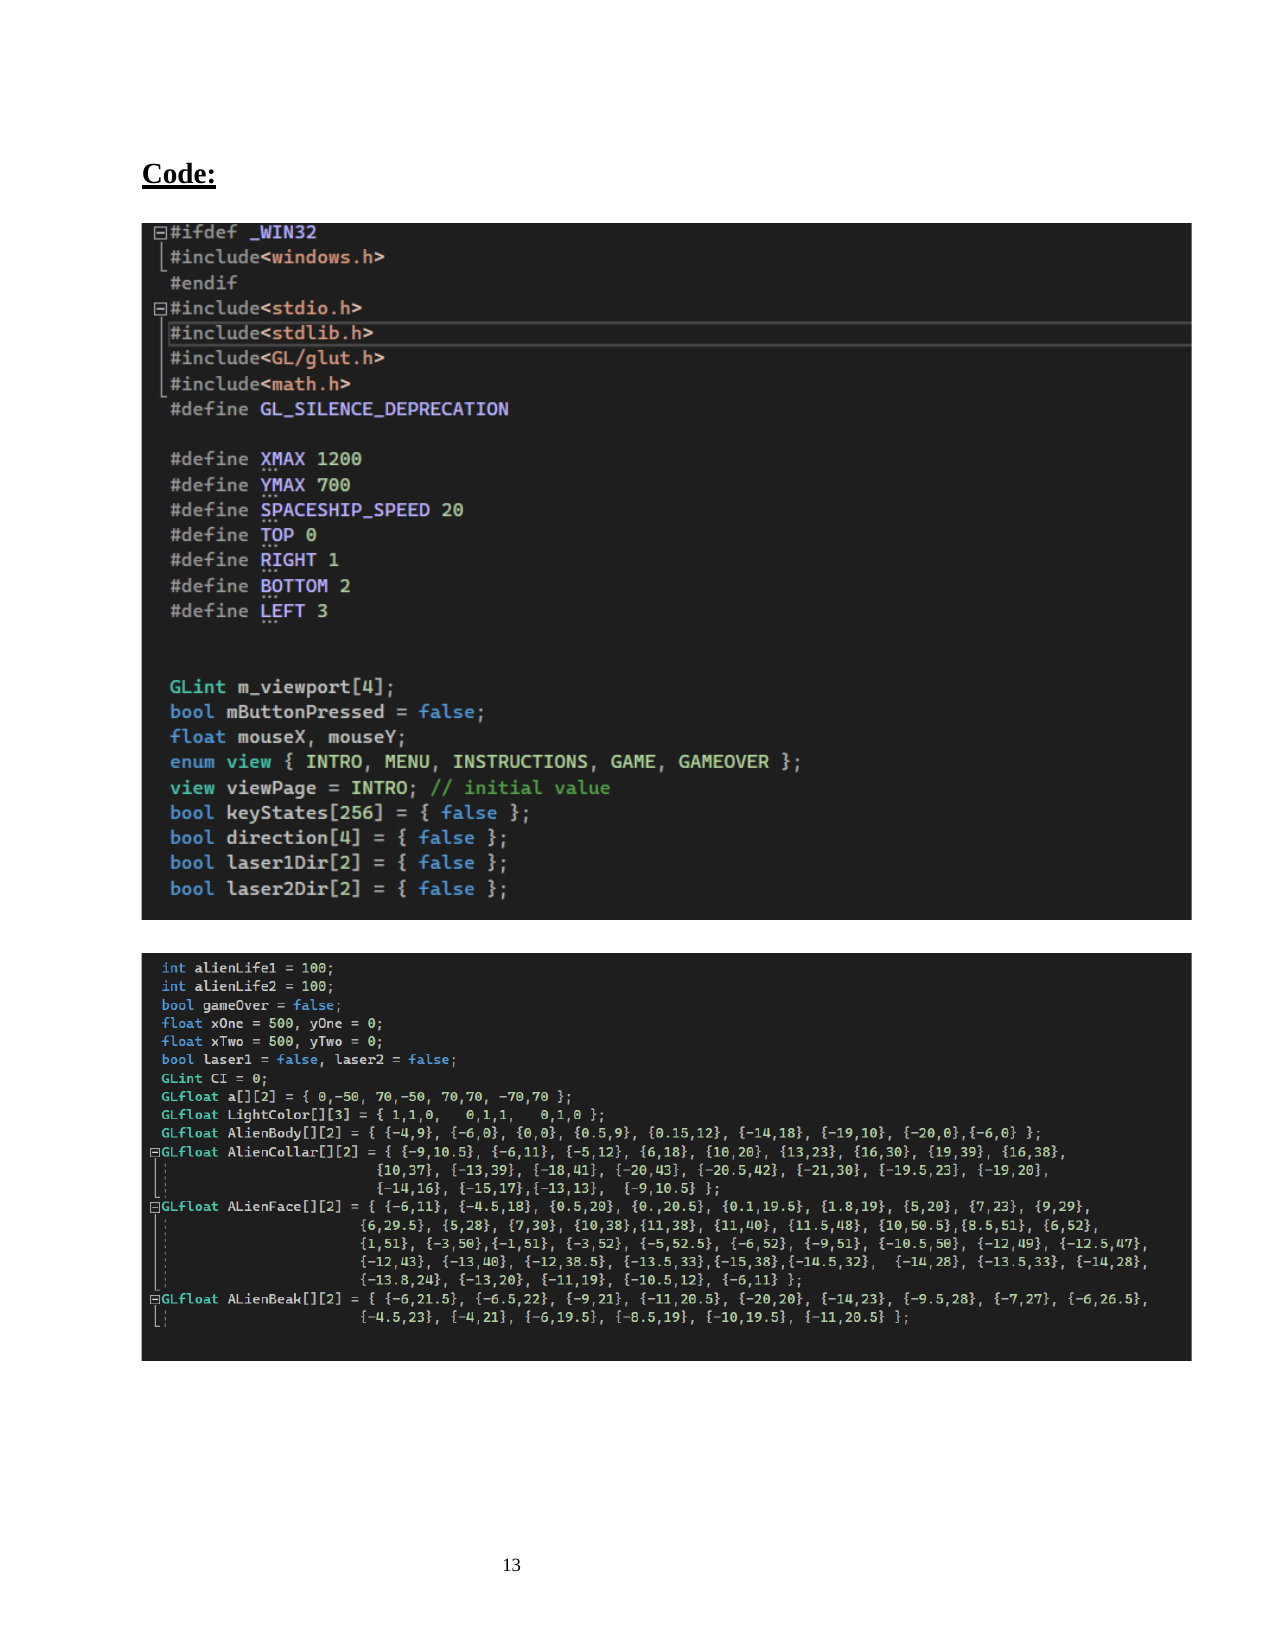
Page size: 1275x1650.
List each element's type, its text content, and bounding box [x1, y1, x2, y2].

picture [141, 953, 1192, 1361]
picture [141, 223, 1192, 920]
subtitle Code: [127, 156, 1177, 190]
